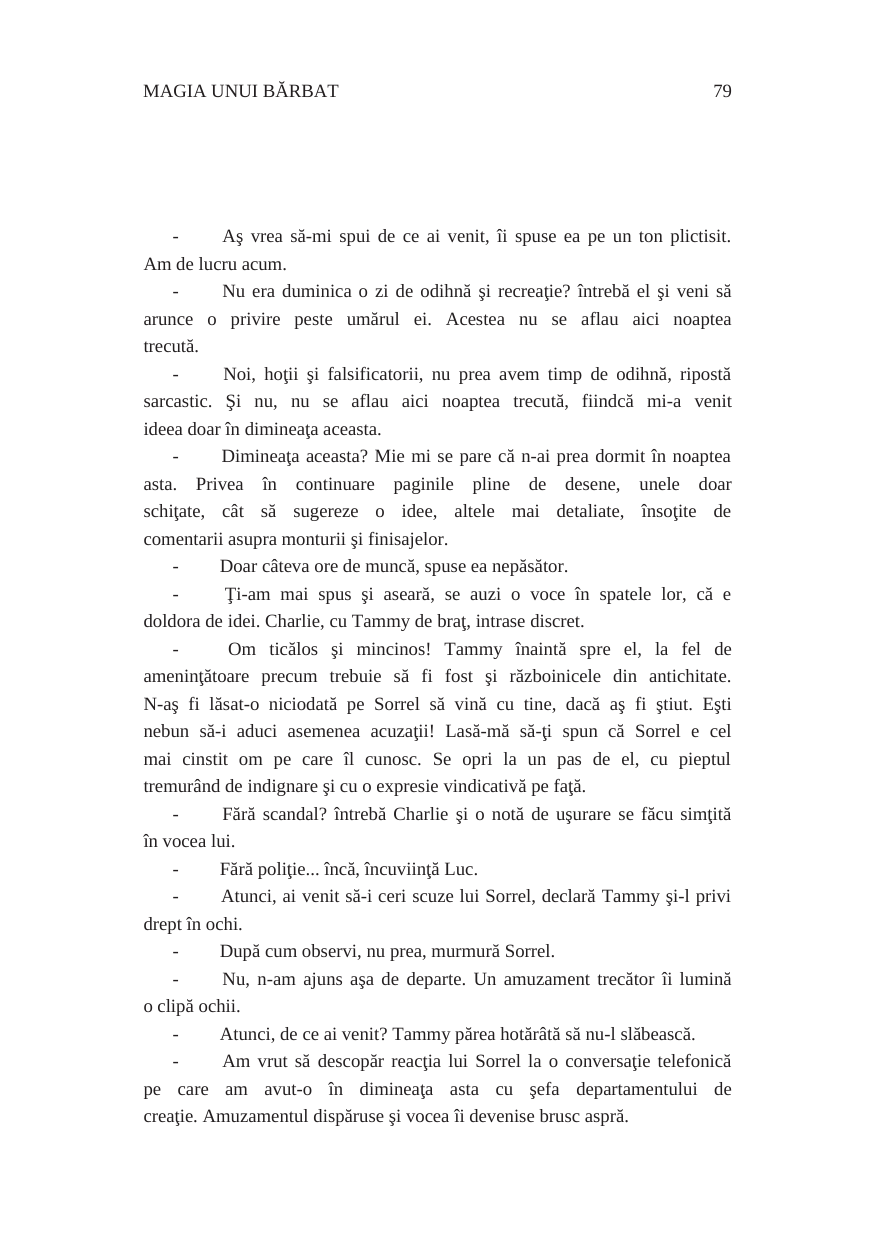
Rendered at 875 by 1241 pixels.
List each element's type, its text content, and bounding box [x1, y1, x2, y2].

list Atunci, ai venit să-i ceri scuze lui Sorrel, declară Tammy şi-l privi drept în ochi. [143, 881, 733, 936]
list Atunci, de ce ai venit? Tammy părea hotărâtă să nu-l slăbească. [143, 1018, 735, 1046]
list Am vrut să descopăr reacţia lui Sorrel la o conversaţie telefonică pe care am avut-o în dimineaţa asta cu şefa departamentului de creaţie. Amuzamentul dispăruse şi vocea îi devenise brusc aspră. [143, 1046, 733, 1128]
list Doar câteva ore de muncă, spuse ea nepăsător. [143, 551, 735, 578]
list Aş vrea să-mi spui de ce ai venit, îi spuse ea pe un ton plictisit. Am de lucru acum. [143, 221, 733, 276]
list Noi, hoţii şi falsificatorii, nu prea avem timp de odihnă, ripostă sarcastic. Şi nu, nu se aflau aici noaptea trecută, fiindcă mi-a venit ideea doar în dimineaţa aceasta. [143, 358, 733, 441]
list Nu era duminica o zi de odihnă şi recreaţie? întrebă el şi veni să arunce o privire peste umărul ei. Acestea nu se aflau aici noaptea trecută. [143, 276, 733, 358]
list Nu, n-am ajuns aşa de departe. Un amuzament trecător îi lumină o clipă ochii. [143, 963, 733, 1018]
list După cum observi, nu prea, murmură Sorrel. [143, 936, 735, 963]
list Dimineaţa aceasta? Mie mi se pare că n-ai prea dormit în noaptea asta. Privea în continuare paginile pline de desene, unele doar schiţate, cât să sugereze o idee, altele mai detaliate, însoţite de comentarii asupra monturii şi finisajelor. [143, 441, 733, 551]
list Ţi-am mai spus şi aseară, se auzi o voce în spatele lor, că e doldora de idei. Charlie, cu Tammy de braţ, intrase discret. [143, 578, 733, 633]
list Fără scandal? întrebă Charlie şi o notă de uşurare se făcu simţită în vocea lui. [143, 798, 733, 853]
list Fără poliţie... încă, încuviinţă Luc. [143, 853, 735, 881]
list Om ticălos şi mincinos! Tammy înaintă spre el, la fel de ameninţătoare precum trebuie să fi fost şi războinicele din antichitate. N-aş fi lăsat-o niciodată pe Sorrel să vină cu tine, dacă aş fi ştiut. Eşti nebun să-i aduci asemenea acuzaţii! Lasă-mă să-ţi spun că Sorrel e cel mai cinstit om pe care îl cunosc. Se opri la un pas de el, cu pieptul tremurând de indignare şi cu o expresie vindicativă pe faţă. [143, 633, 733, 798]
